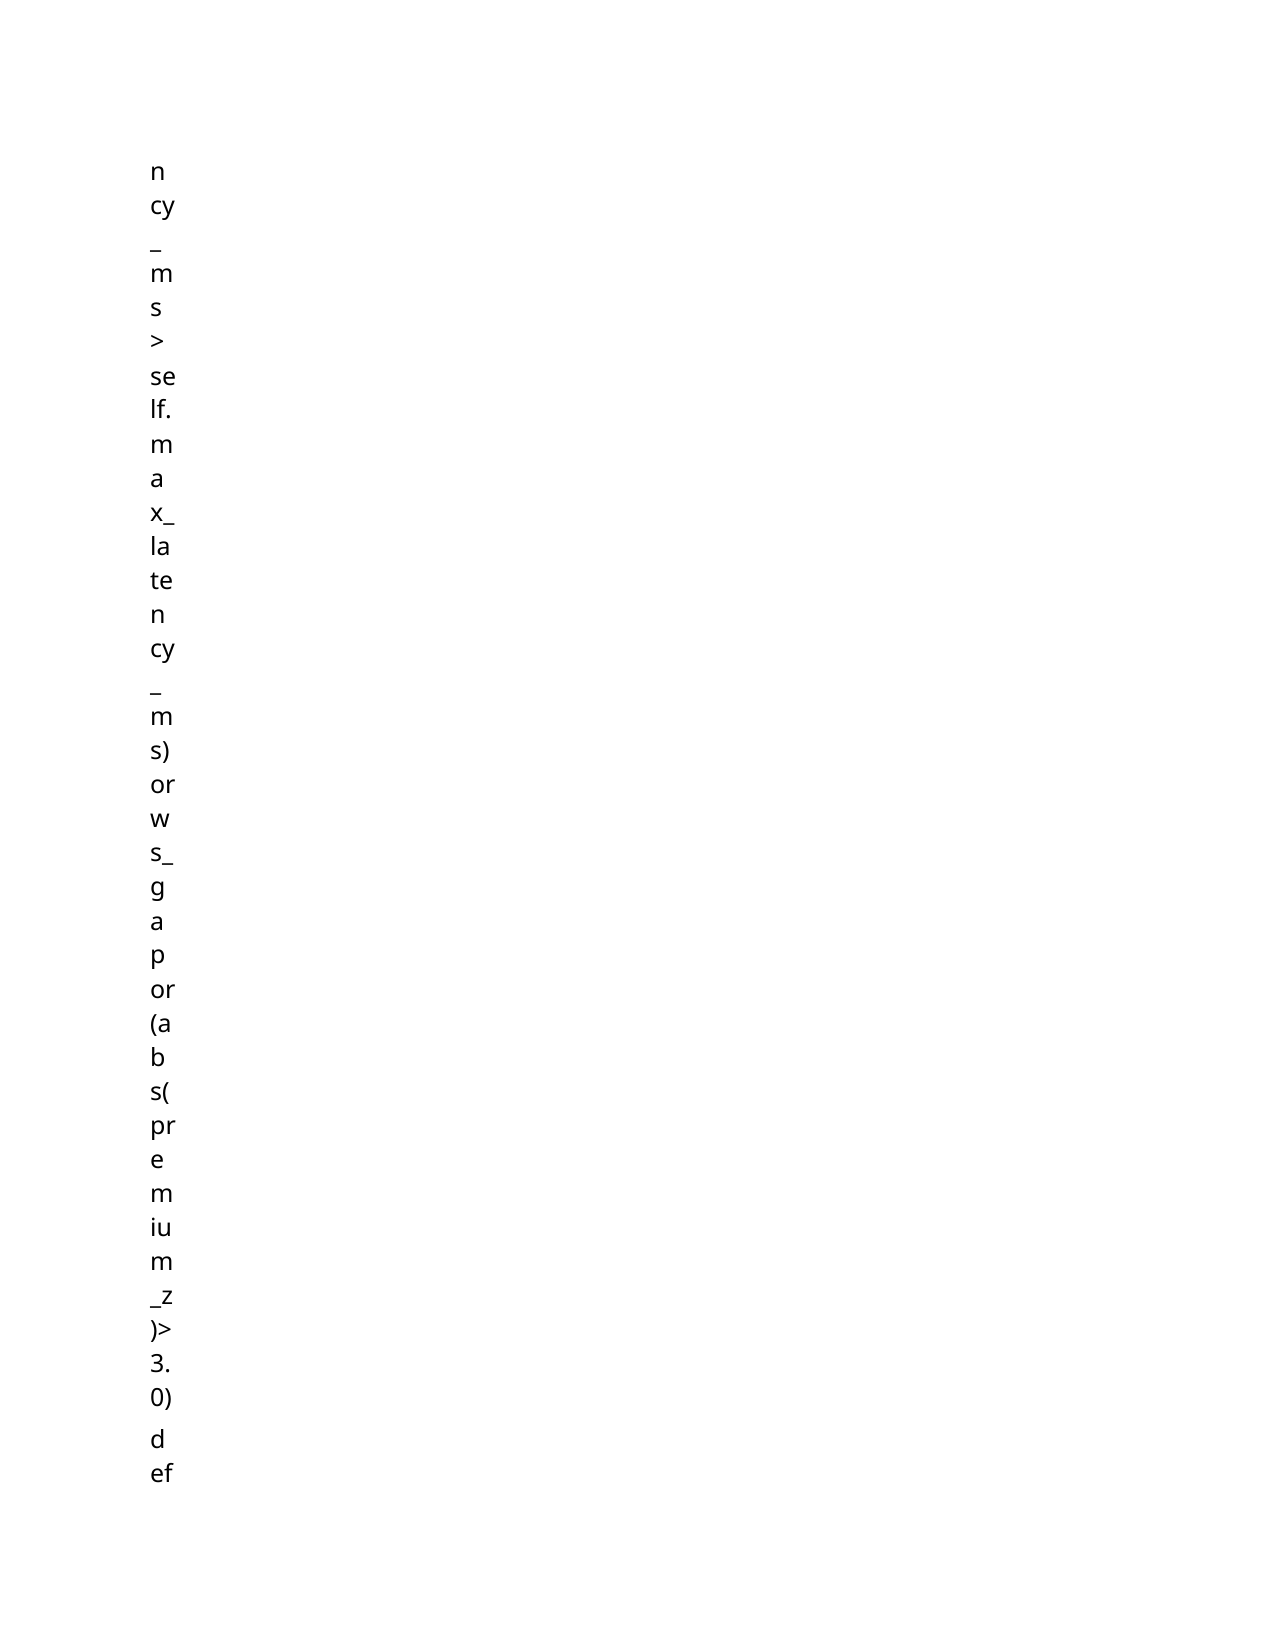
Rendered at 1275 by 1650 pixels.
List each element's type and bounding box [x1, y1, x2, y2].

table_cell [139, 150, 187, 1418]
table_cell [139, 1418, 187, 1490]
